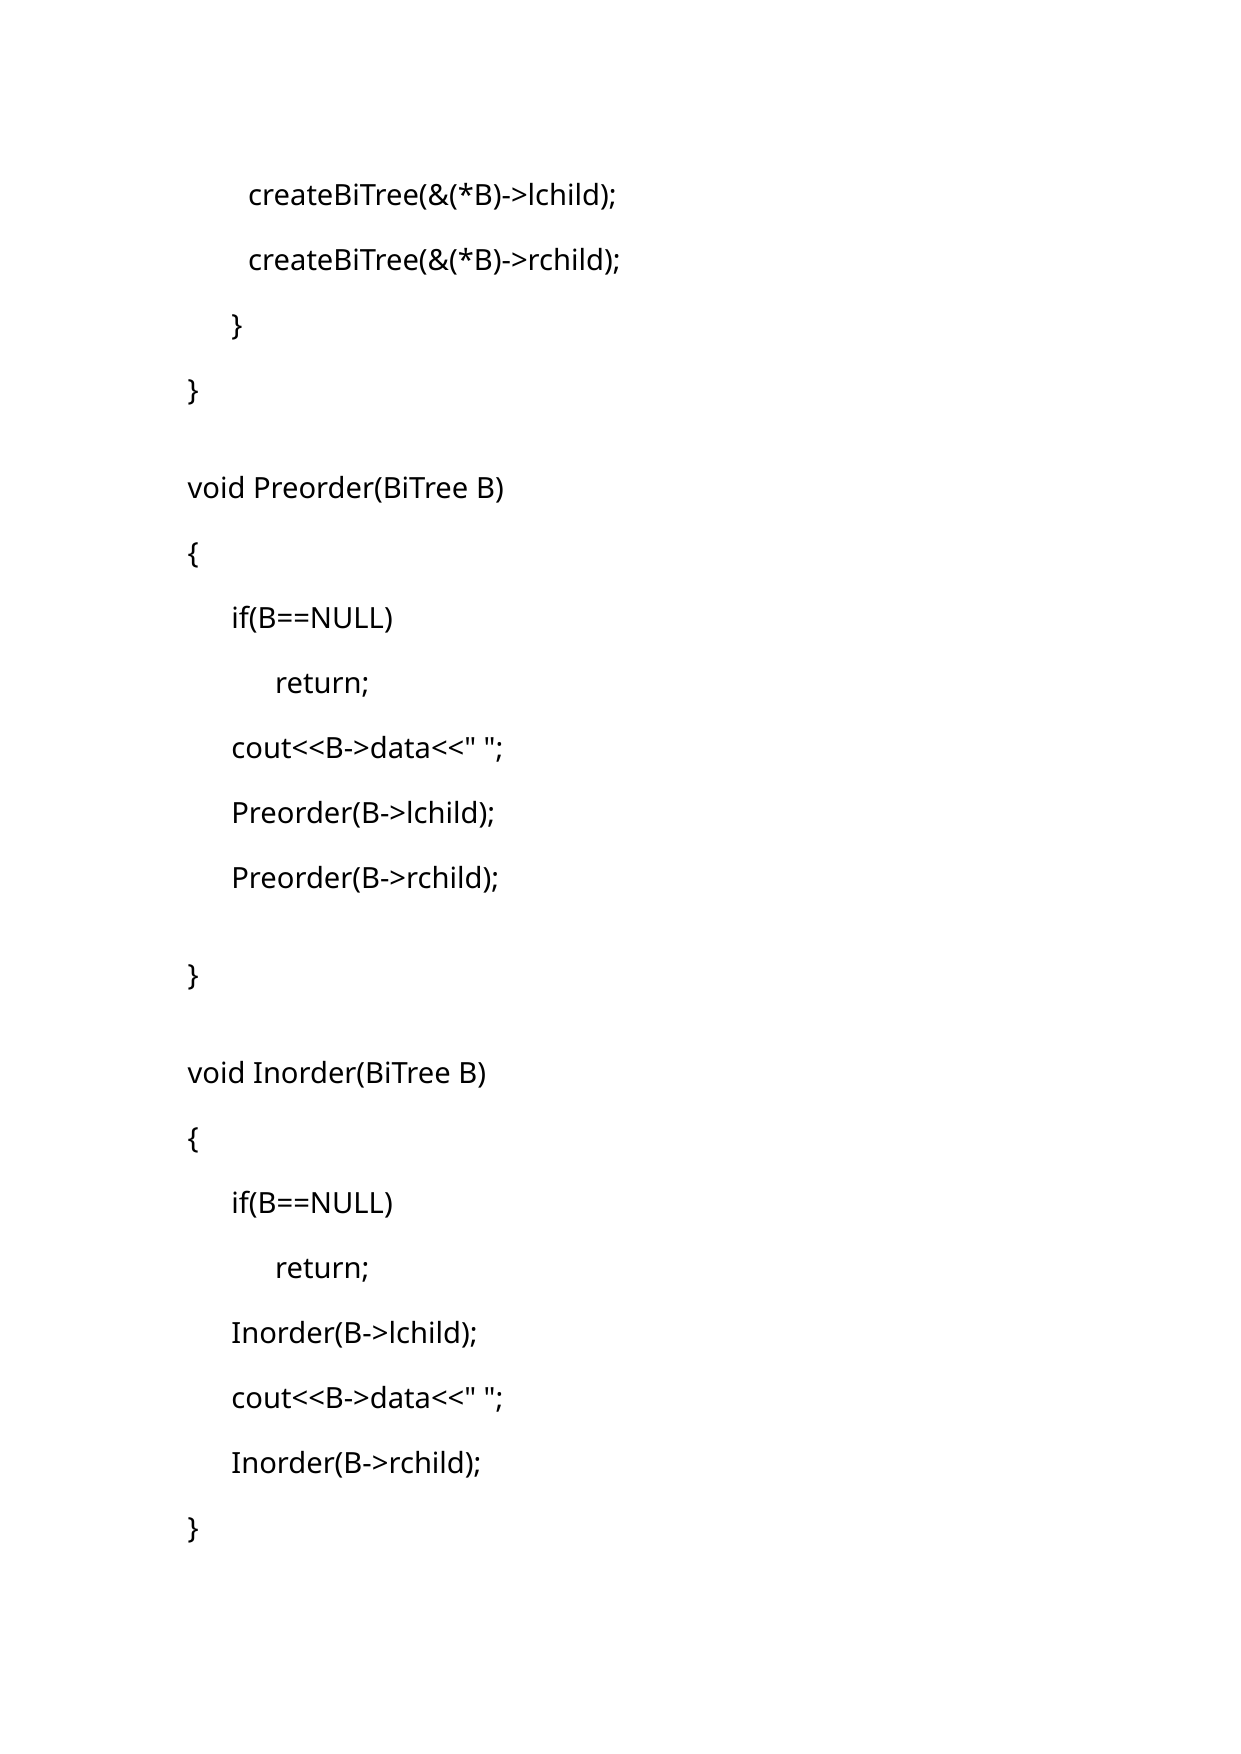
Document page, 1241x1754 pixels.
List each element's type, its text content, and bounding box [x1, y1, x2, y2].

text createBiTree(&(*B)->lchild); [187, 162, 1053, 227]
text { [187, 1104, 1053, 1169]
text } [187, 1494, 1053, 1559]
text return; [187, 1234, 1053, 1299]
text Preorder(B->rchild); [187, 844, 1053, 909]
text Preorder(B->lchild); [187, 779, 1053, 844]
text cout<<B->data<<" "; [187, 714, 1053, 779]
text cout<<B->data<<" "; [187, 1364, 1053, 1429]
text Inorder(B->rchild); [187, 1429, 1053, 1494]
text void Preorder(BiTree B) [187, 454, 1053, 519]
text if(B==NULL) [187, 1169, 1053, 1234]
text } [187, 357, 1053, 422]
text if(B==NULL) [187, 584, 1053, 649]
text { [187, 519, 1053, 584]
text createBiTree(&(*B)->rchild); [187, 227, 1053, 292]
text } [187, 942, 1053, 1007]
text } [187, 292, 1053, 357]
text return; [187, 649, 1053, 714]
text void Inorder(BiTree B) [187, 1039, 1053, 1104]
text Inorder(B->lchild); [187, 1299, 1053, 1364]
